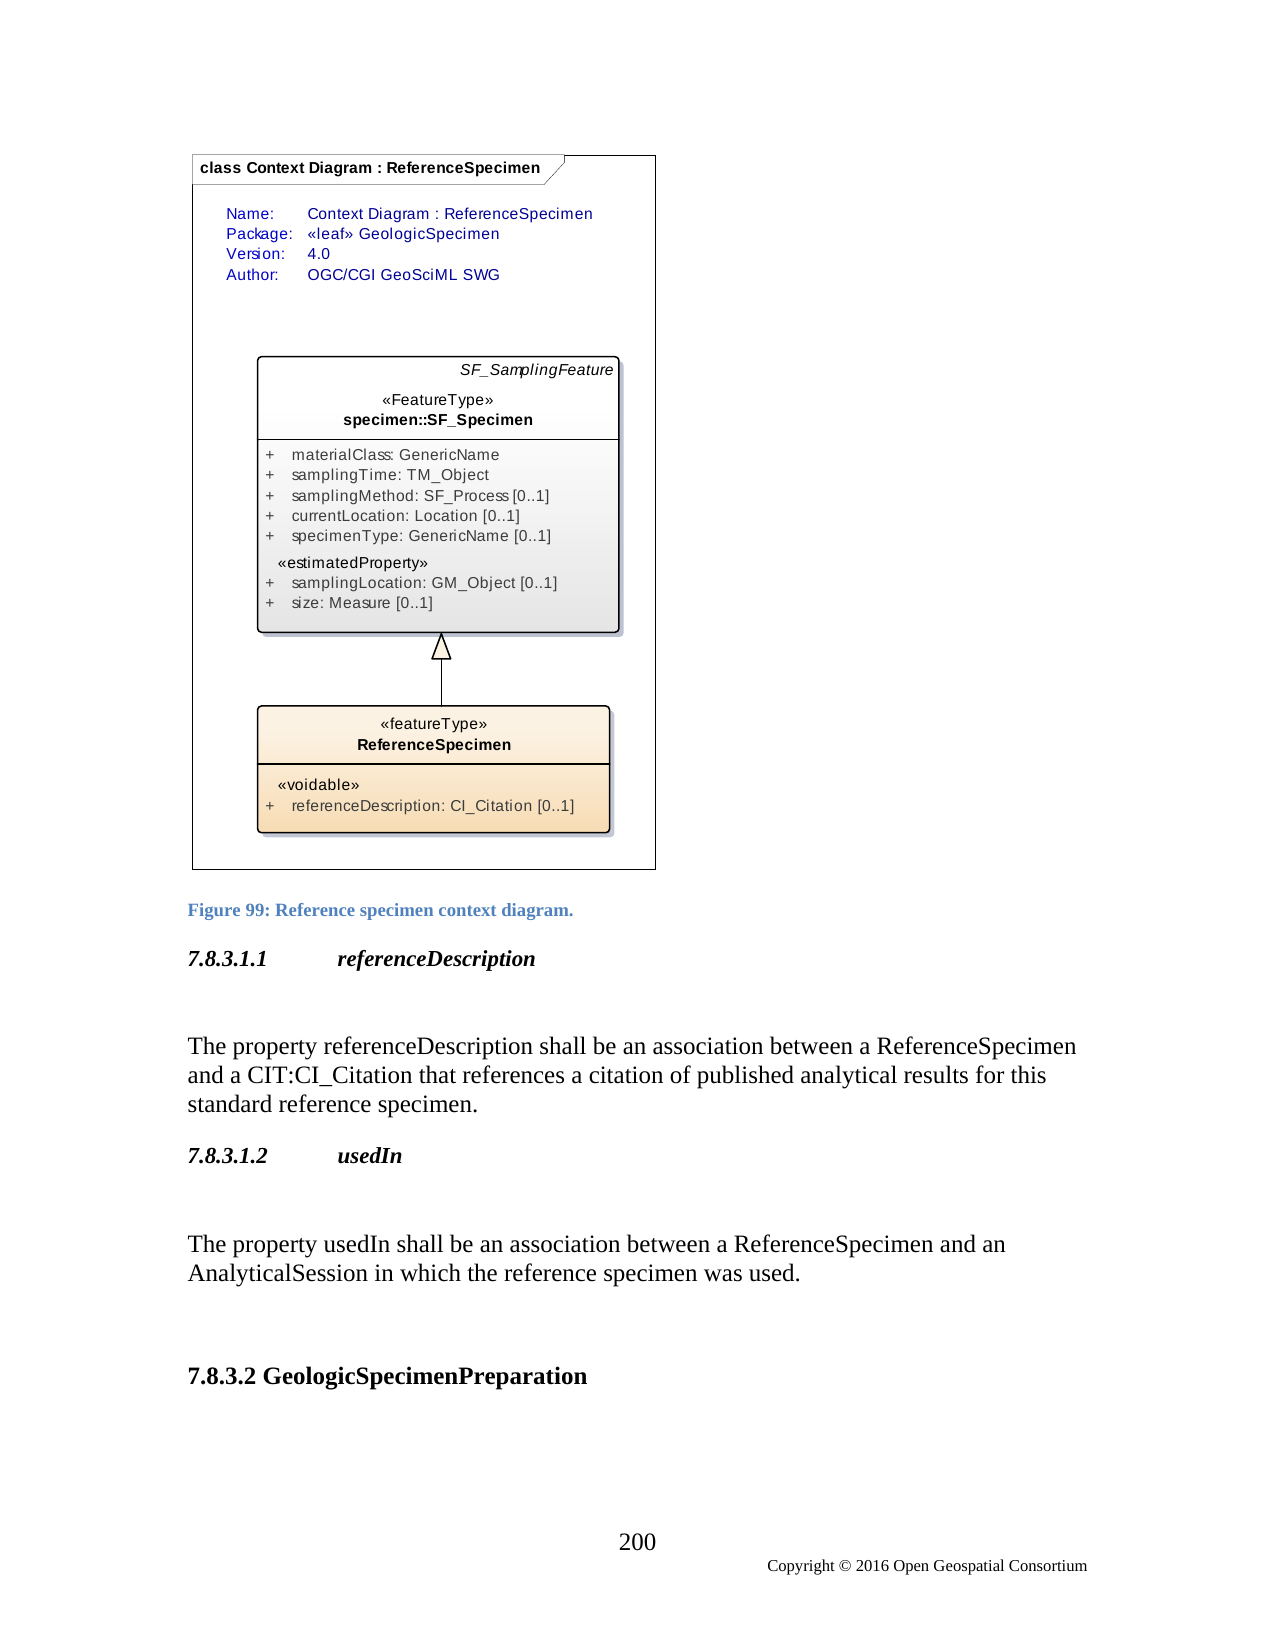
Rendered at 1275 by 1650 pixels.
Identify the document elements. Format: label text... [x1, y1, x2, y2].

text The property referenceDescription shall be an association between a ReferenceSpecimen and a CIT:CI_Citation that references a citation of published analytical results for this standard reference specimen. [187, 1031, 1087, 1118]
text The property usedIn shall be an association between a ReferenceSpecimen and an AnalyticalSession in which the reference specimen was used. [187, 1229, 1087, 1286]
subtitle GeologicSpecimenPreparation [187, 1361, 1087, 1390]
subtitle referenceDescription [187, 945, 1087, 971]
subtitle usedIn [187, 1143, 1087, 1169]
